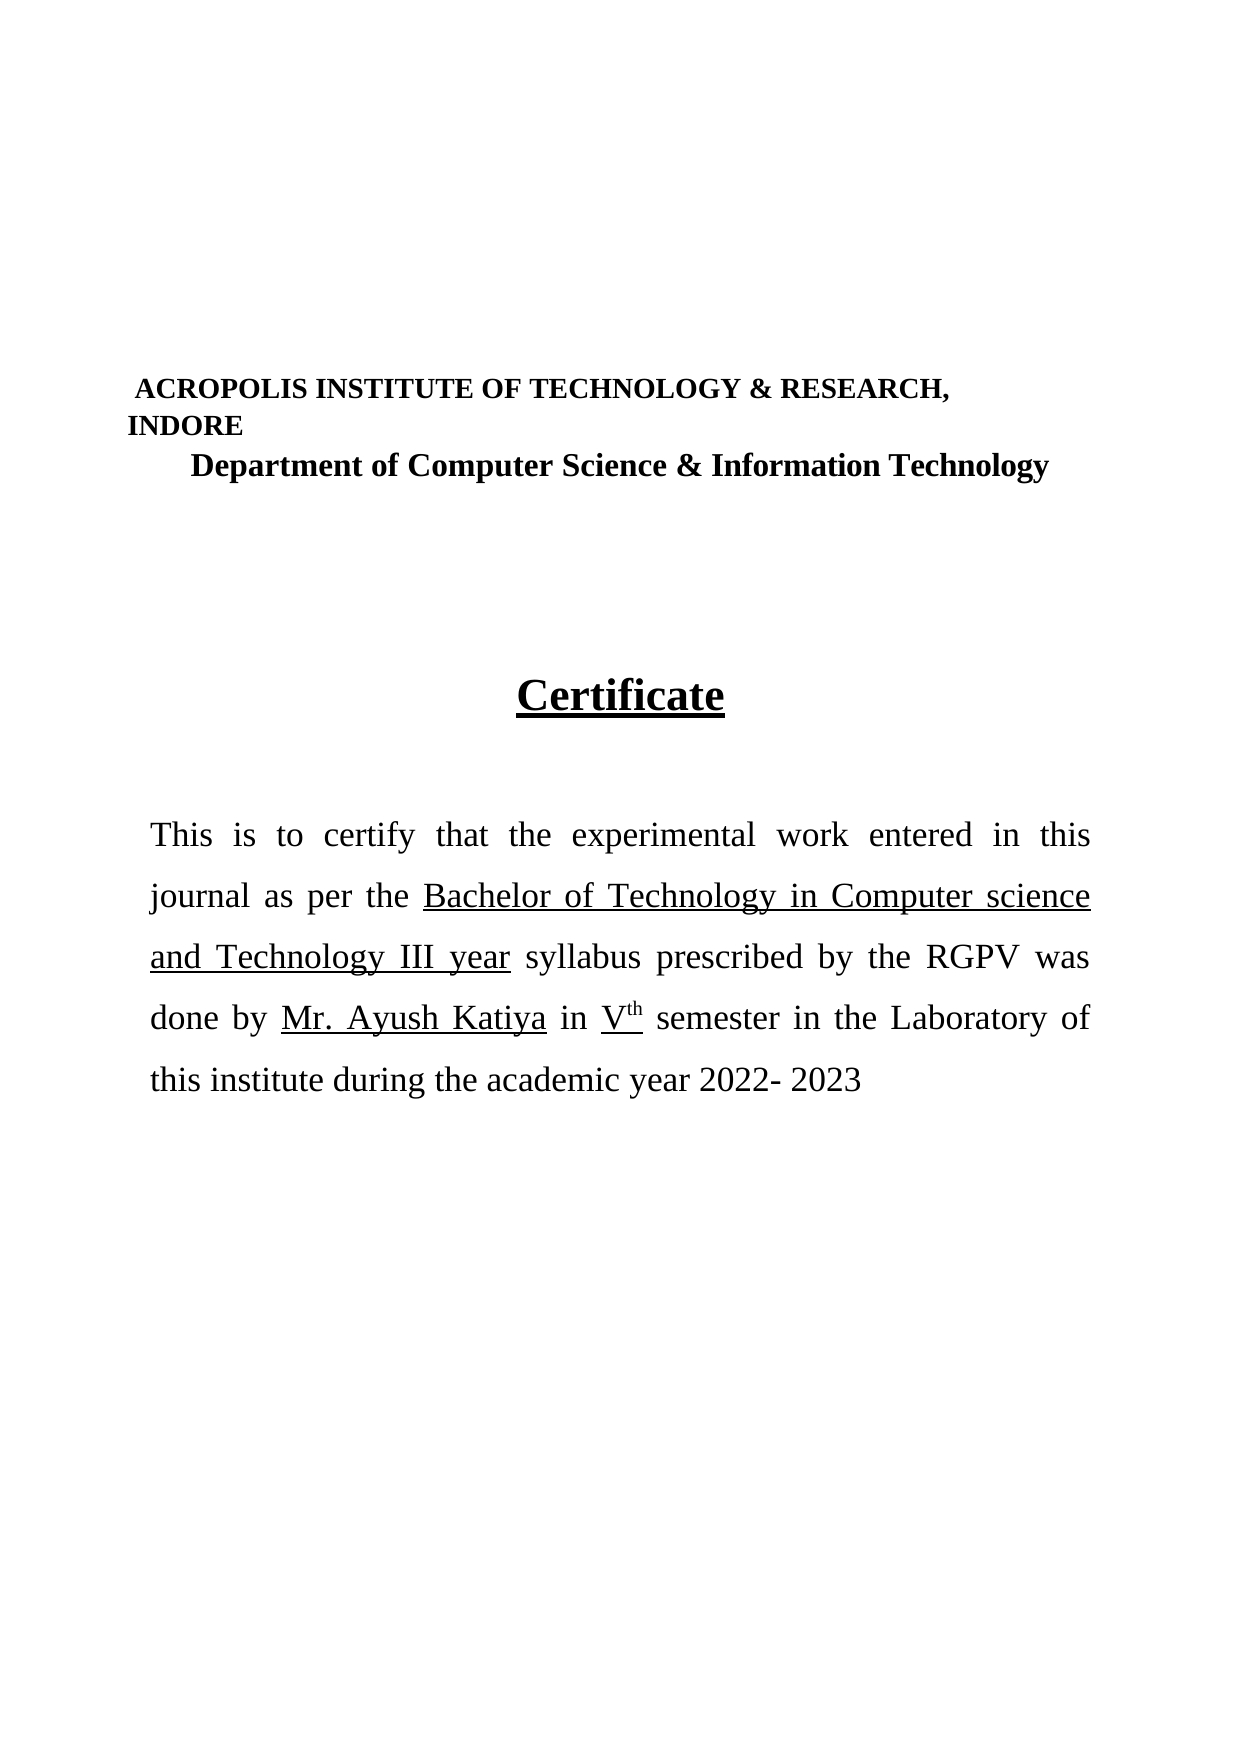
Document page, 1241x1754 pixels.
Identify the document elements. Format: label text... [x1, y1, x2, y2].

text This is to certify that the experimental work entered in this journal as per the Bachelor of Technology in Computer science and Technology III year syllabus prescribed by the RGPV was done by Mr. Ayush Katiya in Vth semester in the Laboratory of this institute during the academic year 2022- 2023 [150, 813, 1091, 1099]
text Certificate [168, 668, 1073, 721]
text ACROPOLIS INSTITUTE OF TECHNOLOGY & RESEARCH, INDORE [127, 369, 1073, 443]
subtitle Department of Computer Science & Information Technology [167, 445, 1073, 484]
